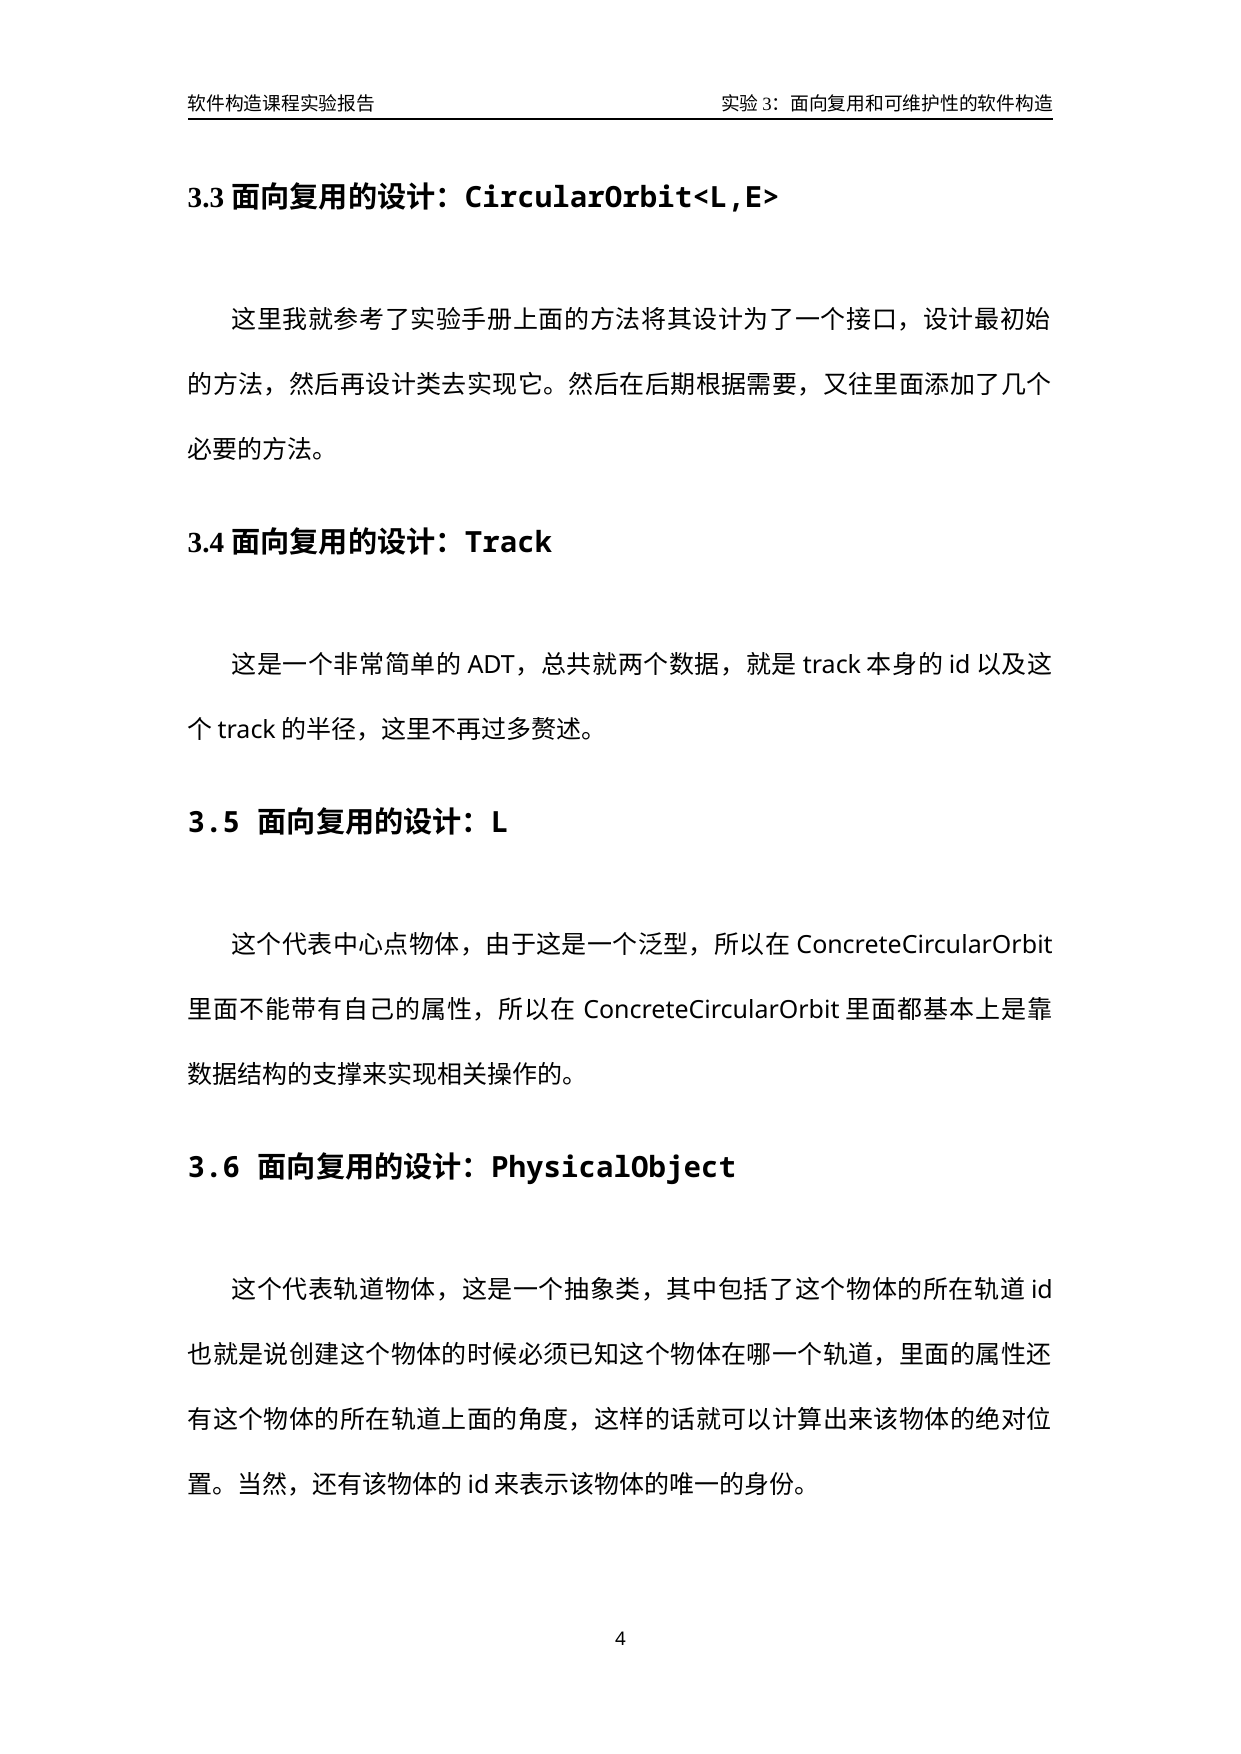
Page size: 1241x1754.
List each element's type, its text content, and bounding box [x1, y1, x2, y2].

subtitle 面向复用的设计：L [187, 787, 1053, 852]
text 这里我就参考了实验手册上面的方法将其设计为了一个接口，设计最初始的方法，然后再设计类去实现它。然后在后期根据需要，又往里面添加了几个必要的方法。 [187, 285, 1053, 480]
subtitle 面向复用的设计：CircularOrbit<L,E> [187, 162, 1053, 227]
text 这个代表轨道物体，这是一个抽象类，其中包括了这个物体的所在轨道id也就是说创建这个物体的时候必须已知这个物体在哪一个轨道，里面的属性还有这个物体的所在轨道上面的角度，这样的话就可以计算出来该物体的绝对位置。当然，还有该物体的id来表示该物体的唯一的身份。 [187, 1255, 1053, 1515]
text 这个代表中心点物体，由于这是一个泛型，所以在ConcreteCircularOrbit里面不能带有自己的属性，所以在ConcreteCircularOrbit里面都基本上是靠数据结构的支撑来实现相关操作的。 [187, 910, 1053, 1105]
subtitle 面向复用的设计：PhysicalObject [187, 1132, 1053, 1197]
text 这是一个非常简单的ADT，总共就两个数据，就是track本身的id以及这个track的半径，这里不再过多赘述。 [187, 630, 1053, 760]
subtitle 面向复用的设计：Track [187, 507, 1053, 572]
